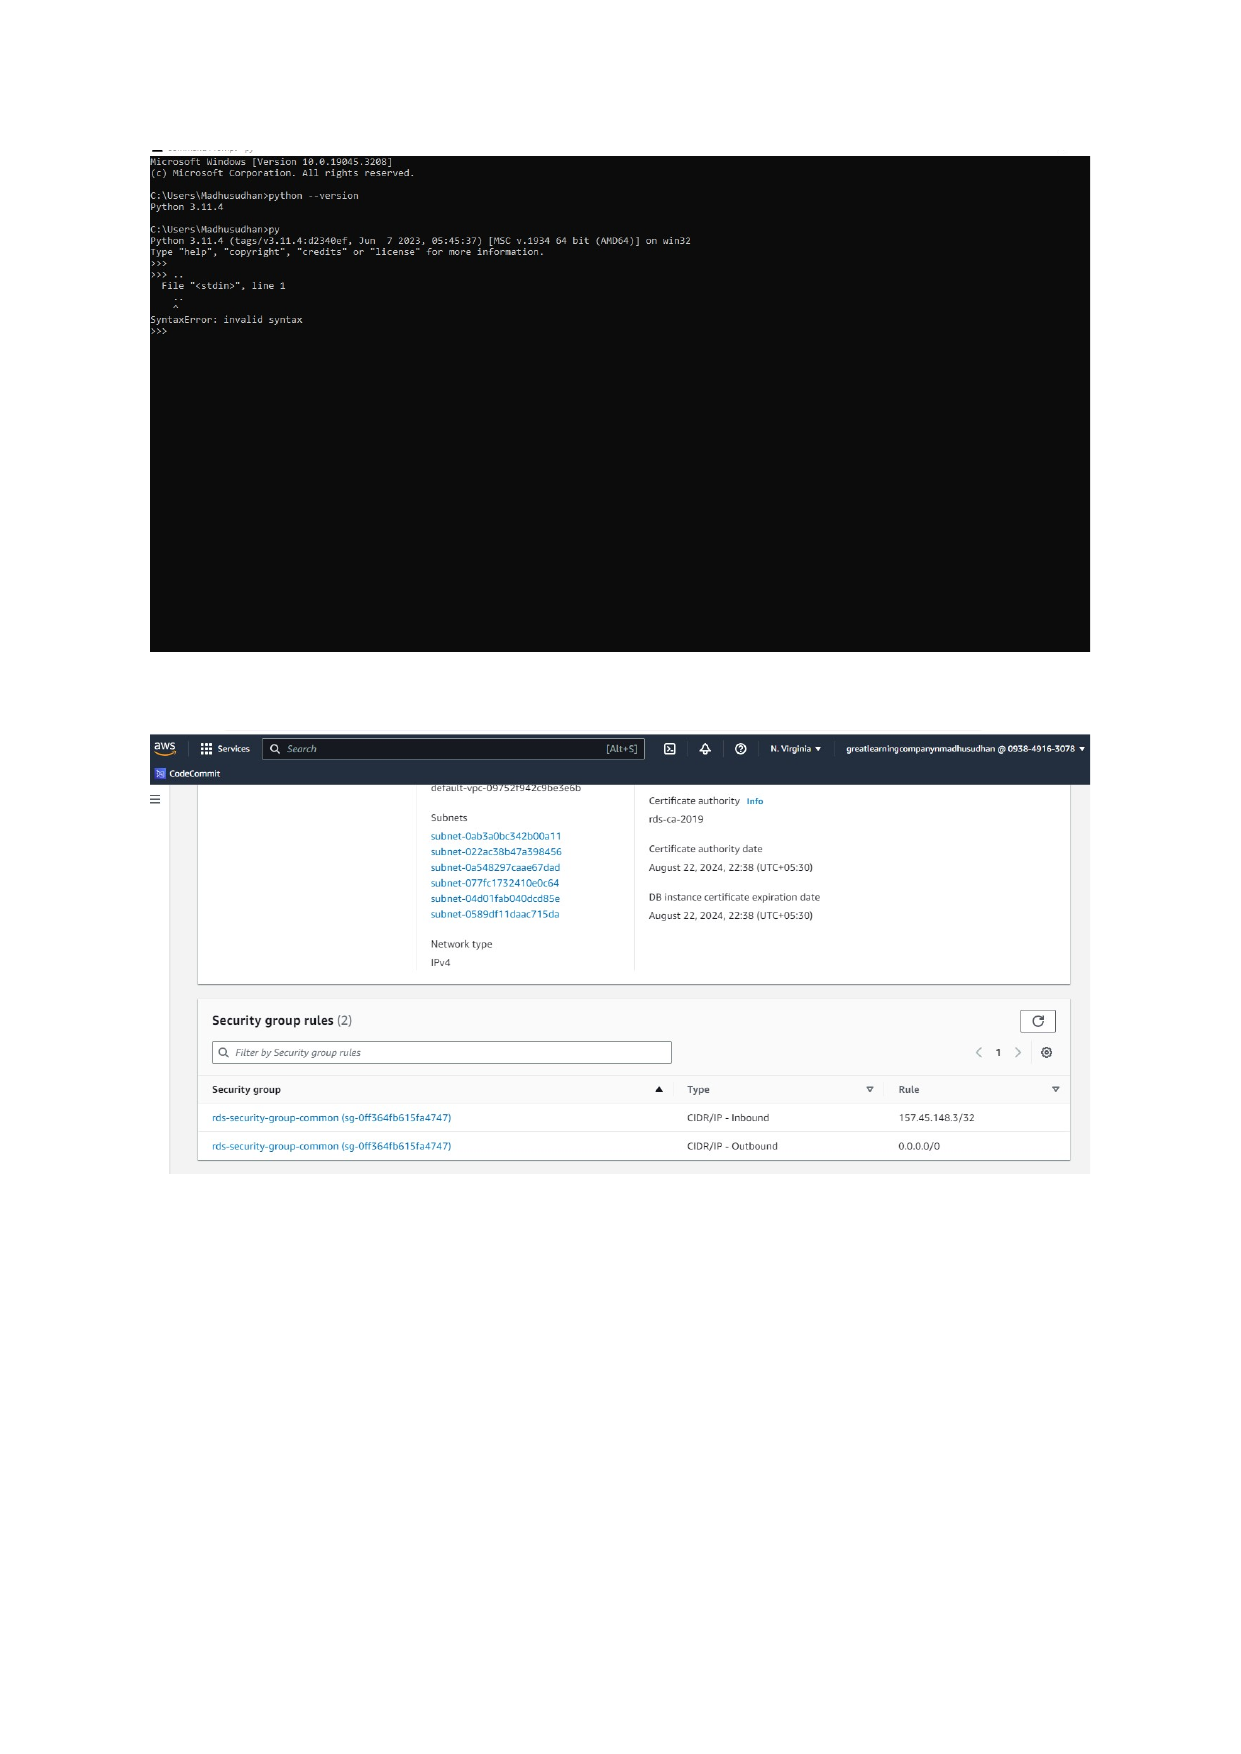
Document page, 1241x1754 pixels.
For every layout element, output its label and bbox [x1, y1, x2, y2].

picture [150, 730, 1091, 1174]
picture [150, 150, 1091, 652]
